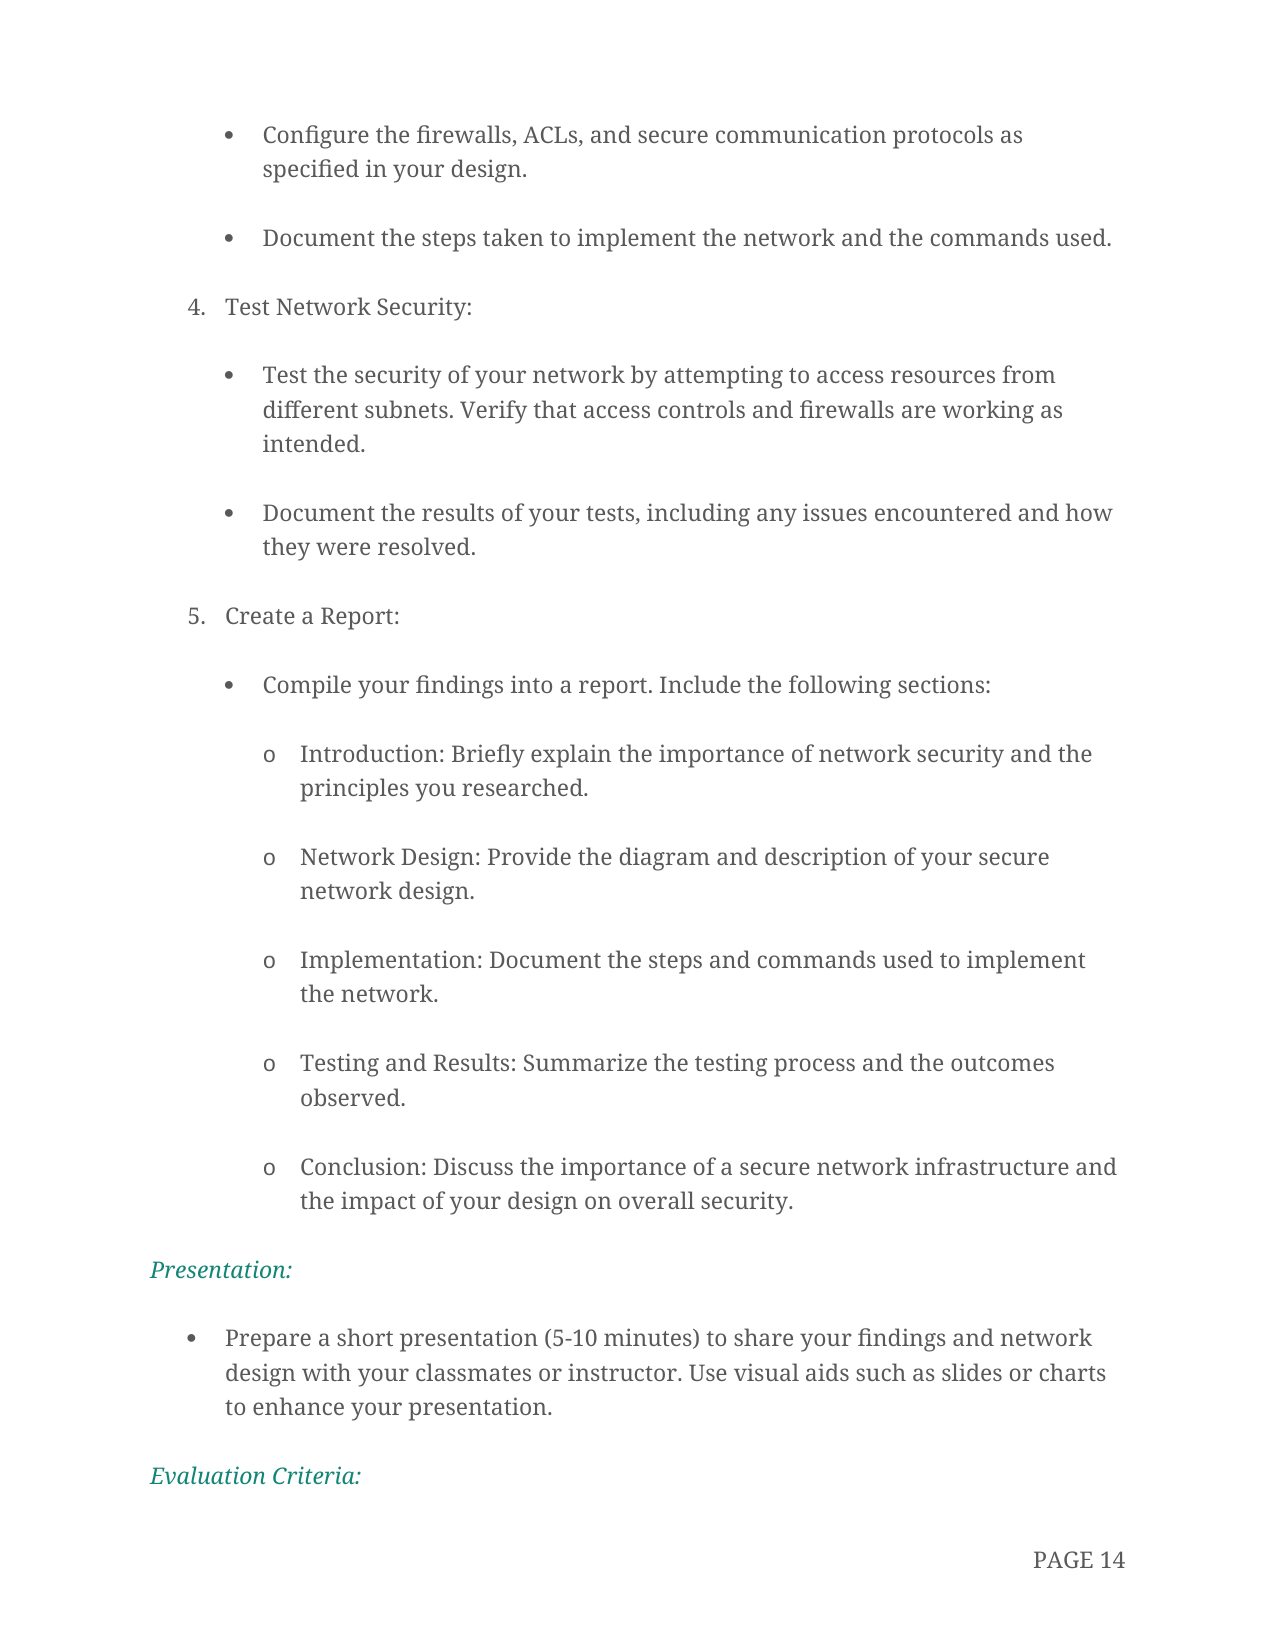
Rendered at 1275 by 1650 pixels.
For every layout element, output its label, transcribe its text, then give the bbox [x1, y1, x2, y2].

list Document the steps taken to implement the network and the commands used. [225, 222, 1125, 253]
list Create a Report: [187, 600, 1125, 631]
list Configure the firewalls, ACLs, and secure communication protocols as specified in your design. [225, 119, 1125, 184]
text Presentation: [150, 1254, 1125, 1285]
list Testing and Results: Summarize the testing process and the outcomes observed. [262, 1047, 1125, 1113]
list Test Network Security: [187, 291, 1125, 322]
list Conclusion: Discuss the importance of a secure network infrastructure and the impact of your design on overall security. [262, 1150, 1125, 1216]
list Implementation: Document the steps and commands used to implement the network. [262, 944, 1125, 1010]
list Introduction: Briefly explain the importance of network security and the principles you researched. [262, 737, 1125, 803]
text Evaluation Criteria: [150, 1460, 1125, 1491]
list Document the results of your tests, including any issues encountered and how they were resolved. [225, 497, 1125, 562]
list Network Design: Provide the diagram and description of your secure network design. [262, 841, 1125, 906]
list Prepare a short presentation (5-10 minutes) to share your findings and network design with your classmates or instructor. Use visual aids such as slides or charts to enhance your presentation. [187, 1322, 1125, 1422]
list Compile your findings into a report. Include the following sections: [225, 669, 1125, 700]
list Test the security of your network by attempting to access resources from different subnets. Verify that access controls and firewalls are working as intended. [225, 359, 1125, 459]
